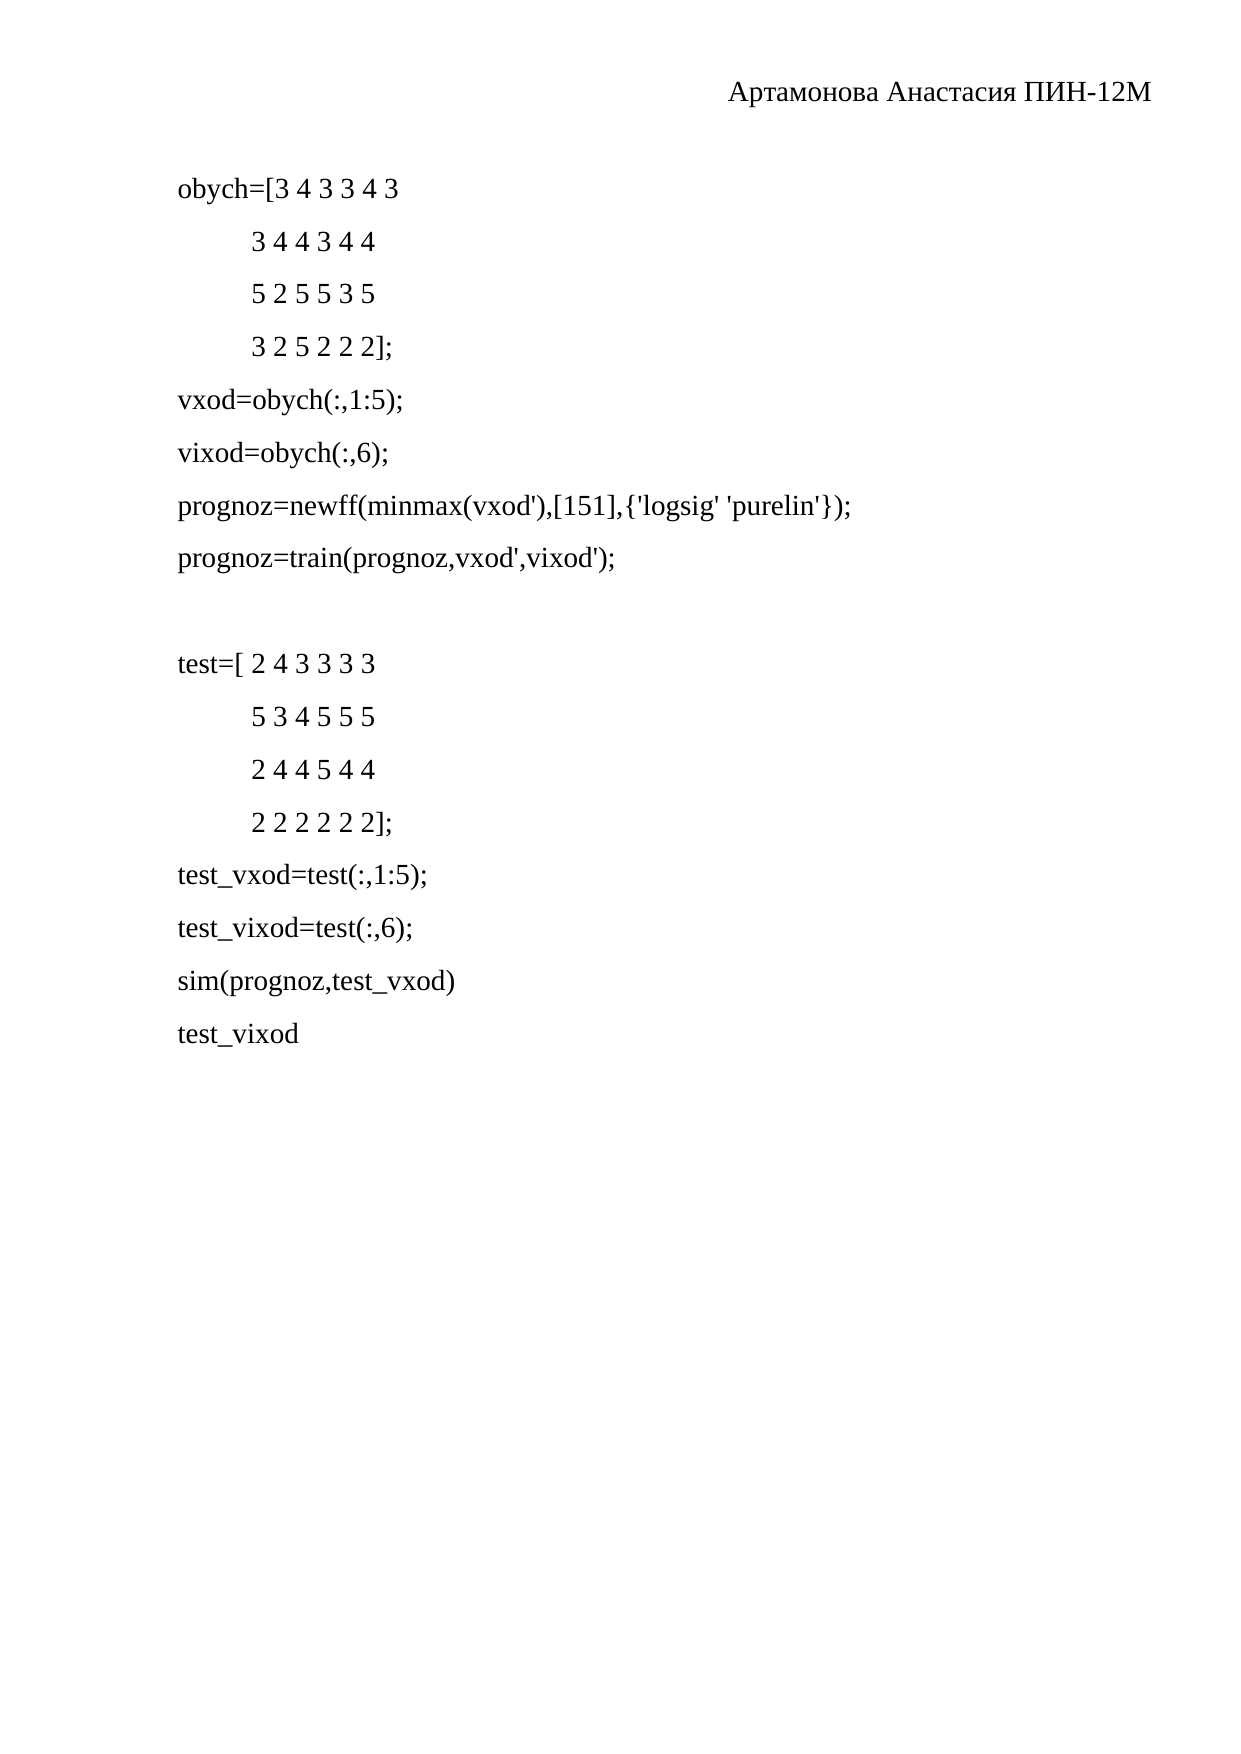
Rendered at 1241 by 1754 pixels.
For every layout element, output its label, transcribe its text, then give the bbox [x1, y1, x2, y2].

text 3 2 5 2 2 2]; [177, 329, 1152, 363]
text prognoz=newff(minmax(vxod'),[151],{'logsig' 'purelin'}); [177, 488, 1152, 521]
text test_vxod=test(:,1:5); [177, 857, 1152, 891]
text 5 2 5 5 3 5 [177, 277, 1152, 310]
text prognoz=train(prognoz,vxod',vixod'); [177, 541, 1152, 574]
text sim(prognoz,test_vxod) [177, 963, 1152, 997]
text vxod=obych(:,1:5); [177, 382, 1152, 416]
text obych=[3 4 3 3 4 3 [177, 171, 1152, 204]
text test=[ 2 4 3 3 3 3 [177, 646, 1152, 680]
text test_vixod=test(:,6); [177, 910, 1152, 944]
text 2 2 2 2 2 2]; [177, 805, 1152, 838]
text vixod=obych(:,6); [177, 435, 1152, 468]
text 5 3 4 5 5 5 [177, 699, 1152, 733]
text 2 4 4 5 4 4 [177, 752, 1152, 785]
text test_vixod [177, 1016, 1152, 1049]
text 3 4 4 3 4 4 [177, 224, 1152, 257]
